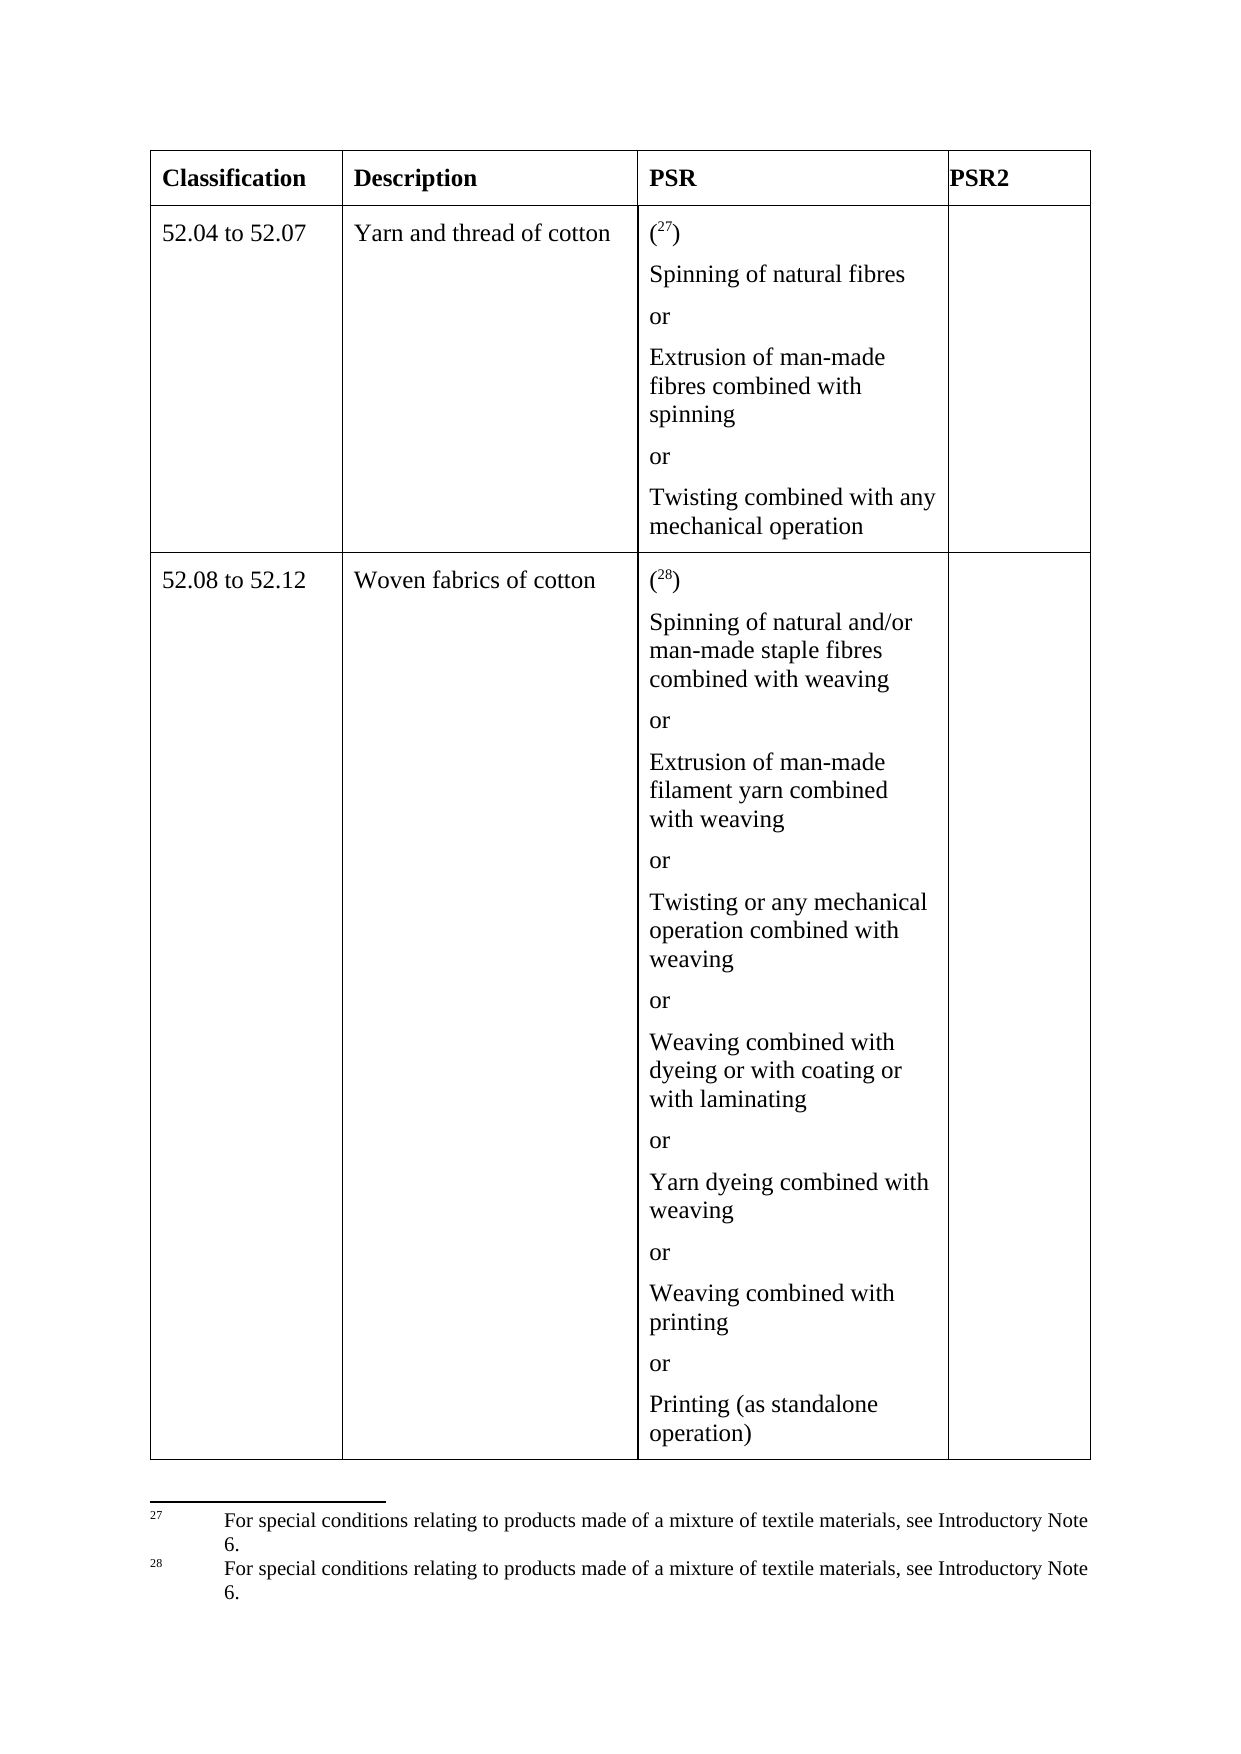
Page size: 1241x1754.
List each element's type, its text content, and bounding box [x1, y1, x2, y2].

table_cell () Spinning of natural and/or man-made staple fibres combined with weaving or Extrusion of man-made filament yarn combined with weaving or Twisting or any mechanical operation combined with weaving or Weaving combined with dyeing or with coating or with laminating or Yarn dyeing combined with weaving or Weaving combined with printing or Printing (as standalone operation) [639, 553, 948, 1459]
table_cell Yarn and thread of cotton [343, 206, 637, 552]
table_cell 52.08 to 52.12 [151, 553, 342, 1459]
table_header Classification [151, 151, 342, 205]
table_cell [949, 553, 1090, 1459]
table_cell 52.04 to 52.07 [151, 206, 342, 552]
table_header PSR2 [949, 151, 1090, 205]
table_cell Woven fabrics of cotton [343, 553, 637, 1459]
table_header Description [343, 151, 637, 205]
table_cell () Spinning of natural fibres or Extrusion of man-made fibres combined with spinning or Twisting combined with any mechanical operation [639, 206, 948, 552]
table_header PSR [638, 151, 948, 205]
table_cell [949, 206, 1090, 552]
